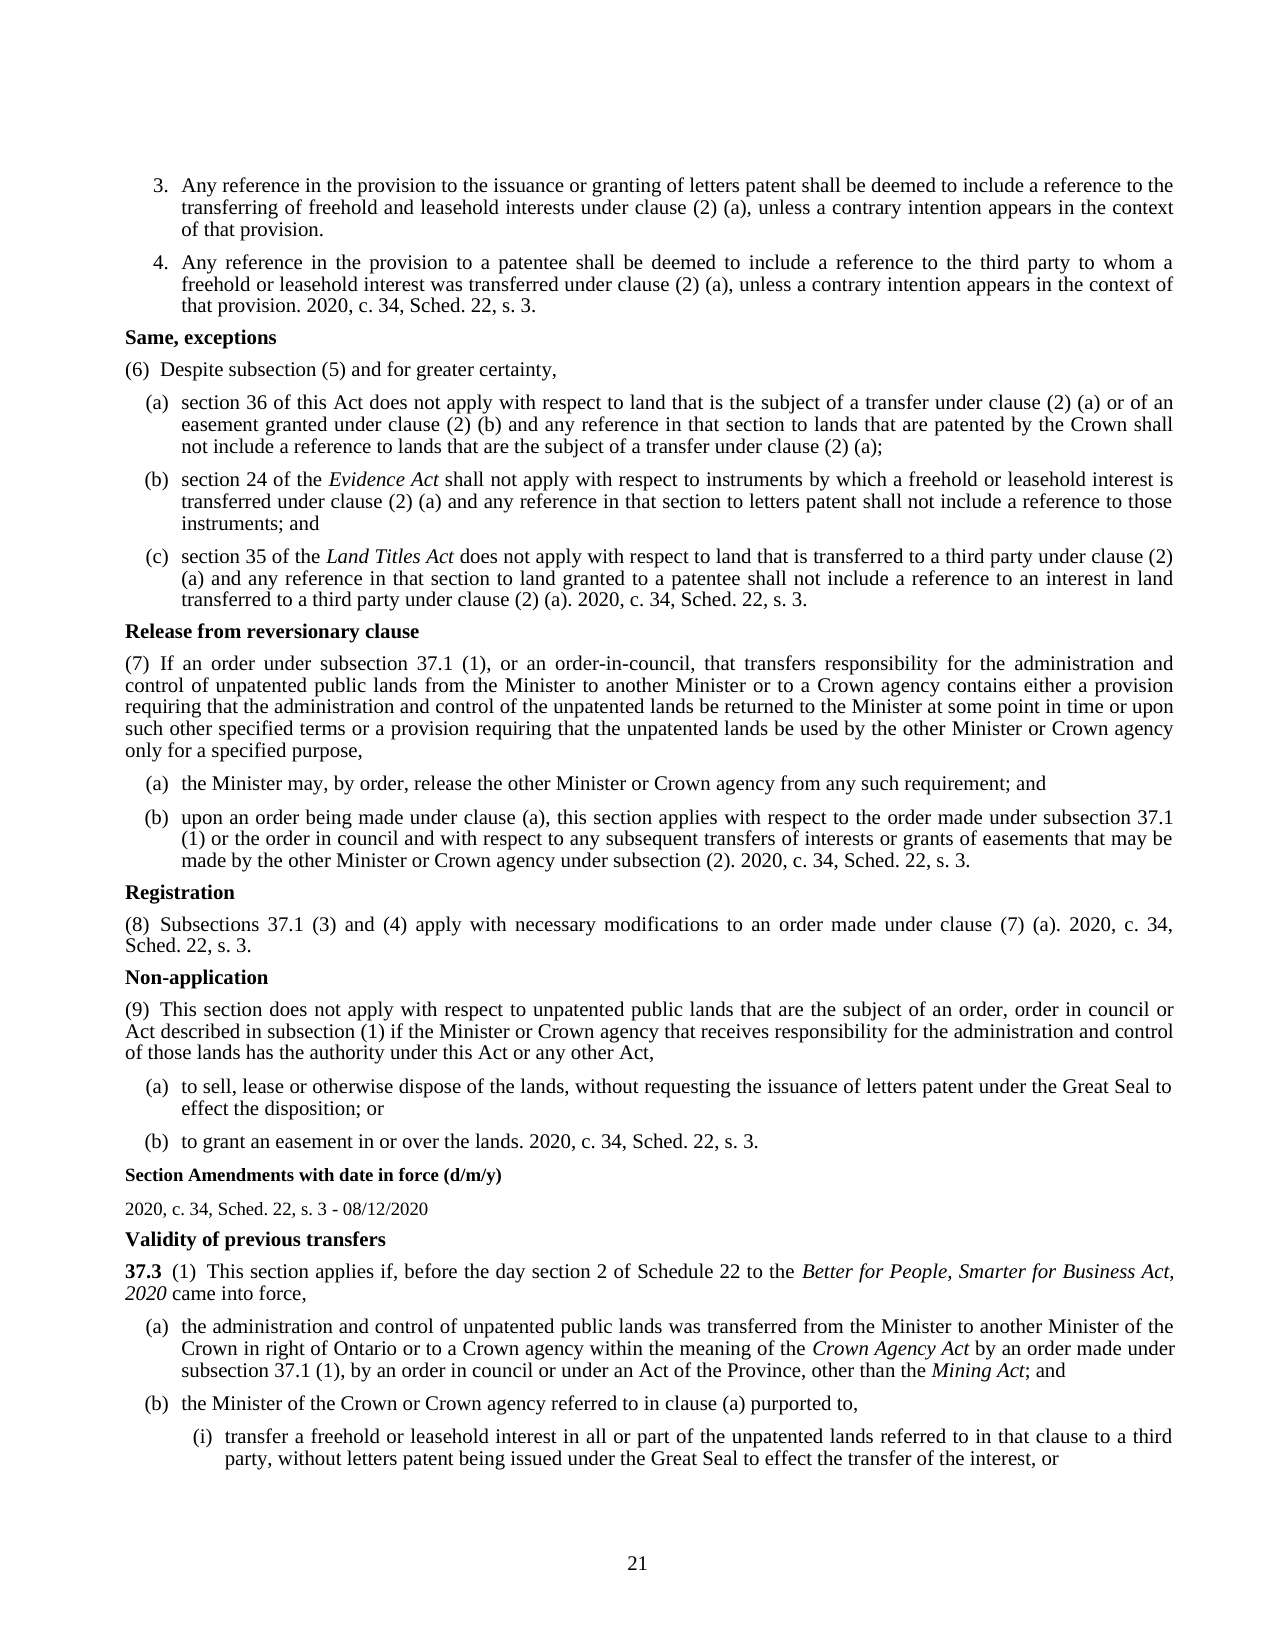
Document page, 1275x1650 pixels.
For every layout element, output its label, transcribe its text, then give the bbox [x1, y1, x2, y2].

text (c) section 35 of the Land Titles Act does not apply with respect to land that is transferred to a third party under clause (2) (a) and any reference in that section to land granted to a patentee shall not include a reference to an interest in land transferred to a third party under clause (2) (a). 2020, c. 34, Sched. 22, s. 3. [125, 546, 1175, 611]
text Section Amendments with date in force (d/m/y) [125, 1164, 1175, 1186]
text 2020, c. 34, Sched. 22, s. 3 - 08/12/2020 [125, 1197, 1175, 1219]
text Registration [125, 884, 1175, 903]
text Validity of previous transfers [125, 1232, 1175, 1251]
text Non-application [125, 970, 1175, 988]
text (a) the Minister may, by order, release the other Minister or Crown agency from any such requirement; and [125, 773, 1175, 795]
text (9) This section does not apply with respect to unpatented public lands that are the subject of an order, order in council or Act described in subsection (1) if the Minister or Crown agency that receives responsibility for the administration and control of those lands has the authority under this Act or any other Act, [125, 999, 1175, 1064]
text (b) to grant an easement in or over the lands. 2020, c. 34, Sched. 22, s. 3. [125, 1131, 1175, 1153]
text (b) upon an order being made under clause (a), this section applies with respect to the order made under subsection 37.1 (1) or the order in council and with respect to any subsequent transfers of interests or grants of easements that may be made by the other Minister or Crown agency under subsection (2). 2020, c. 34, Sched. 22, s. 3. [125, 807, 1175, 872]
text (a) the administration and control of unpatented public lands was transferred from the Minister to another Minister of the Crown in right of Ontario or to a Crown agency within the meaning of the Crown Agency Act by an order made under subsection 37.1 (1), by an order in council or under an Act of the Province, other than the Mining Act; and [125, 1316, 1175, 1381]
text 37.3 (1) This section applies if, before the day section 2 of Schedule 22 to the Better for People, Smarter for Business Act, 2020 came into force, [125, 1261, 1175, 1304]
text Same, exceptions [125, 330, 1175, 348]
text 3. Any reference in the provision to the issuance or granting of letters patent shall be deemed to include a reference to the transferring of freehold and leasehold interests under clause (2) (a), unless a contrary intention appears in the context of that provision. [125, 175, 1175, 240]
text (6) Despite subsection (5) and for greater certainty, [125, 359, 1175, 381]
text (a) to sell, lease or otherwise dispose of the lands, without requesting the issuance of letters patent under the Great Seal to effect the disposition; or [125, 1076, 1175, 1119]
text 4. Any reference in the provision to a patentee shall be deemed to include a reference to the third party to whom a freehold or leasehold interest was transferred under clause (2) (a), unless a contrary intention appears in the context of that provision. 2020, c. 34, Sched. 22, s. 3. [125, 252, 1175, 317]
text (b) the Minister of the Crown or Crown agency referred to in clause (a) purported to, [125, 1393, 1175, 1415]
text (b) section 24 of the Evidence Act shall not apply with respect to instruments by which a freehold or leasehold interest is transferred under clause (2) (a) and any reference in that section to letters patent shall not include a reference to those instruments; and [125, 469, 1175, 534]
text (a) section 36 of this Act does not apply with respect to land that is the subject of a transfer under clause (2) (a) or of an easement granted under clause (2) (b) and any reference in that section to lands that are patented by the Crown shall not include a reference to lands that are the subject of a transfer under clause (2) (a); [125, 392, 1175, 457]
text (7) If an order under subsection 37.1 (1), or an order-in-council, that transfers responsibility for the administration and control of unpatented public lands from the Minister to another Minister or to a Crown agency contains either a provision requiring that the administration and control of the unpatented lands be returned to the Minister at some point in time or upon such other specified terms or a provision requiring that the unpatented lands be used by the other Minister or Crown agency only for a specified purpose, [125, 653, 1175, 762]
text (i) transfer a freehold or leasehold interest in all or part of the unpatented lands referred to in that clause to a third party, without letters patent being issued under the Great Seal to effect the transfer of the interest, or [125, 1426, 1175, 1470]
text (8) Subsections 37.1 (3) and (4) apply with necessary modifications to an order made under clause (7) (a). 2020, c. 34, Sched. 22, s. 3. [125, 914, 1175, 957]
text Release from reversionary clause [125, 624, 1175, 642]
